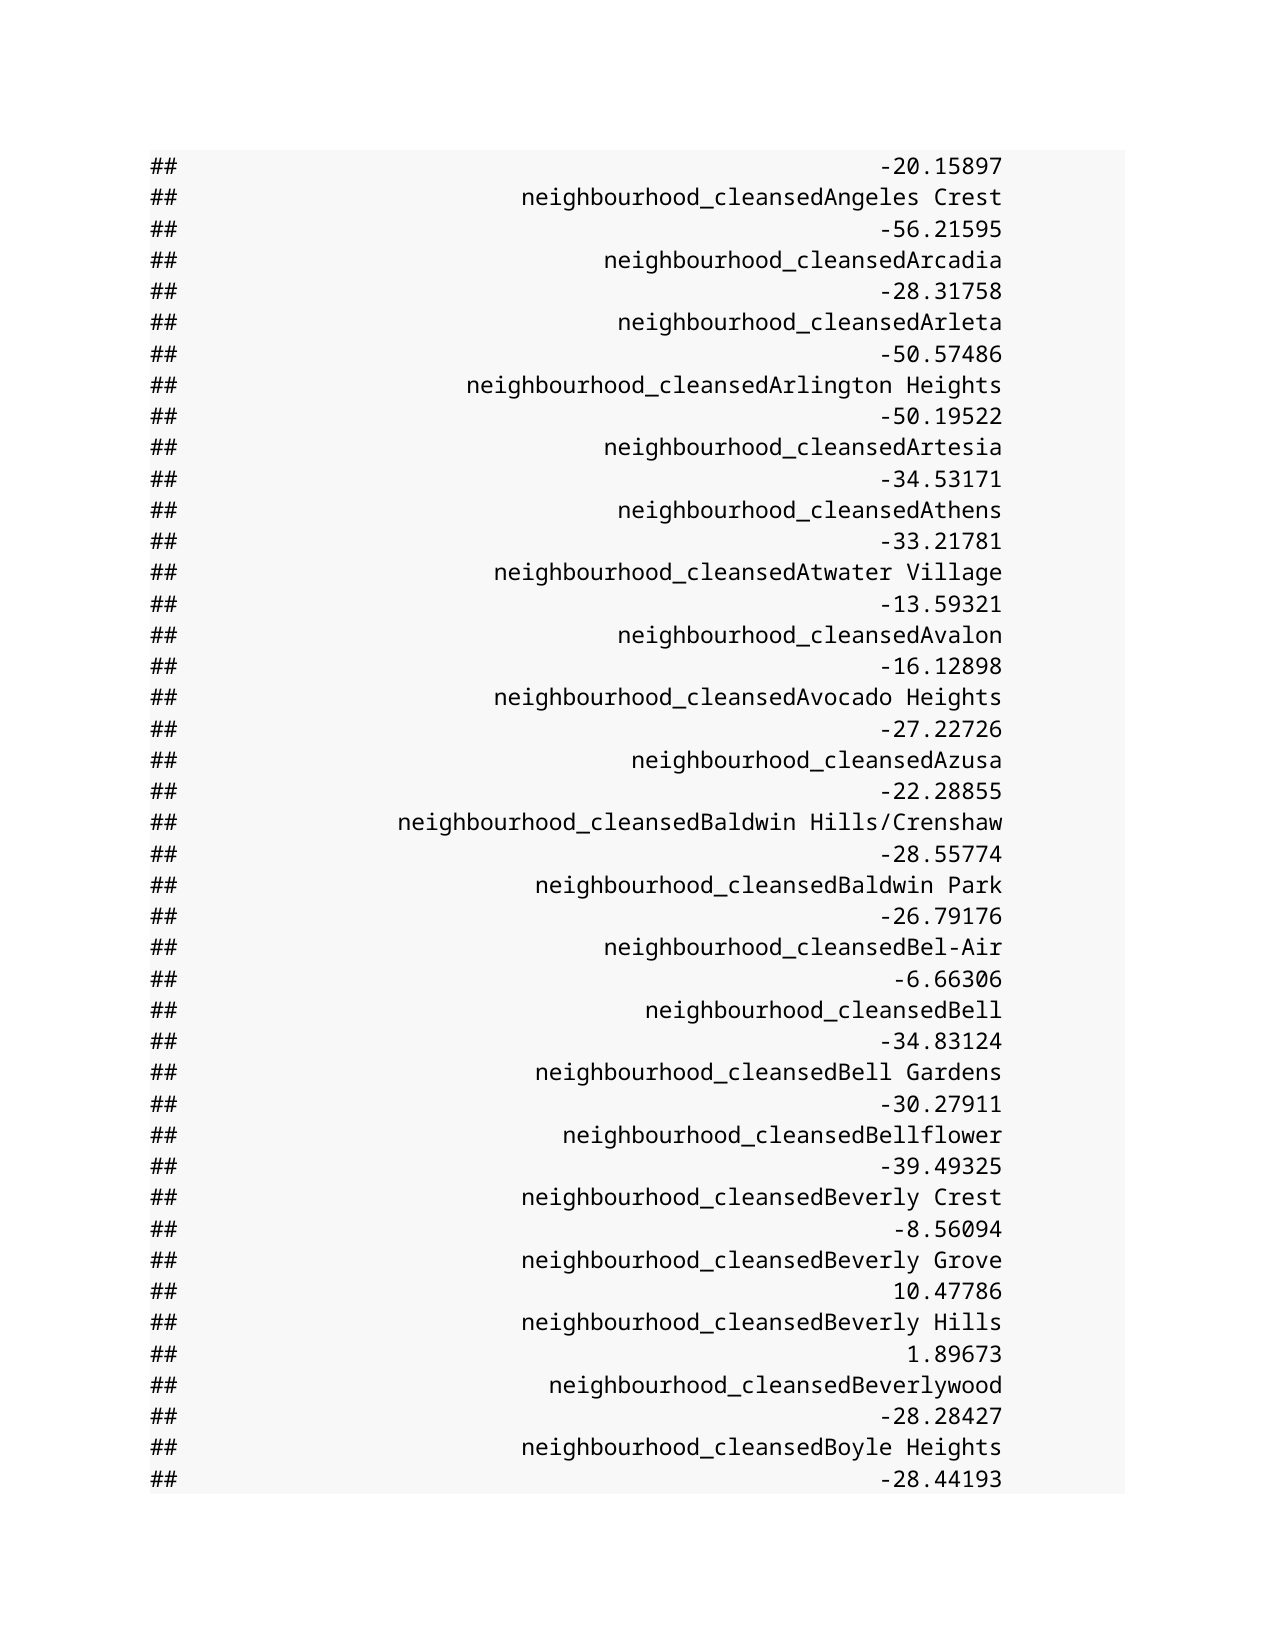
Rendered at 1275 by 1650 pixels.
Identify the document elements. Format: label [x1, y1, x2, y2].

text [150, 150, 1125, 1494]
